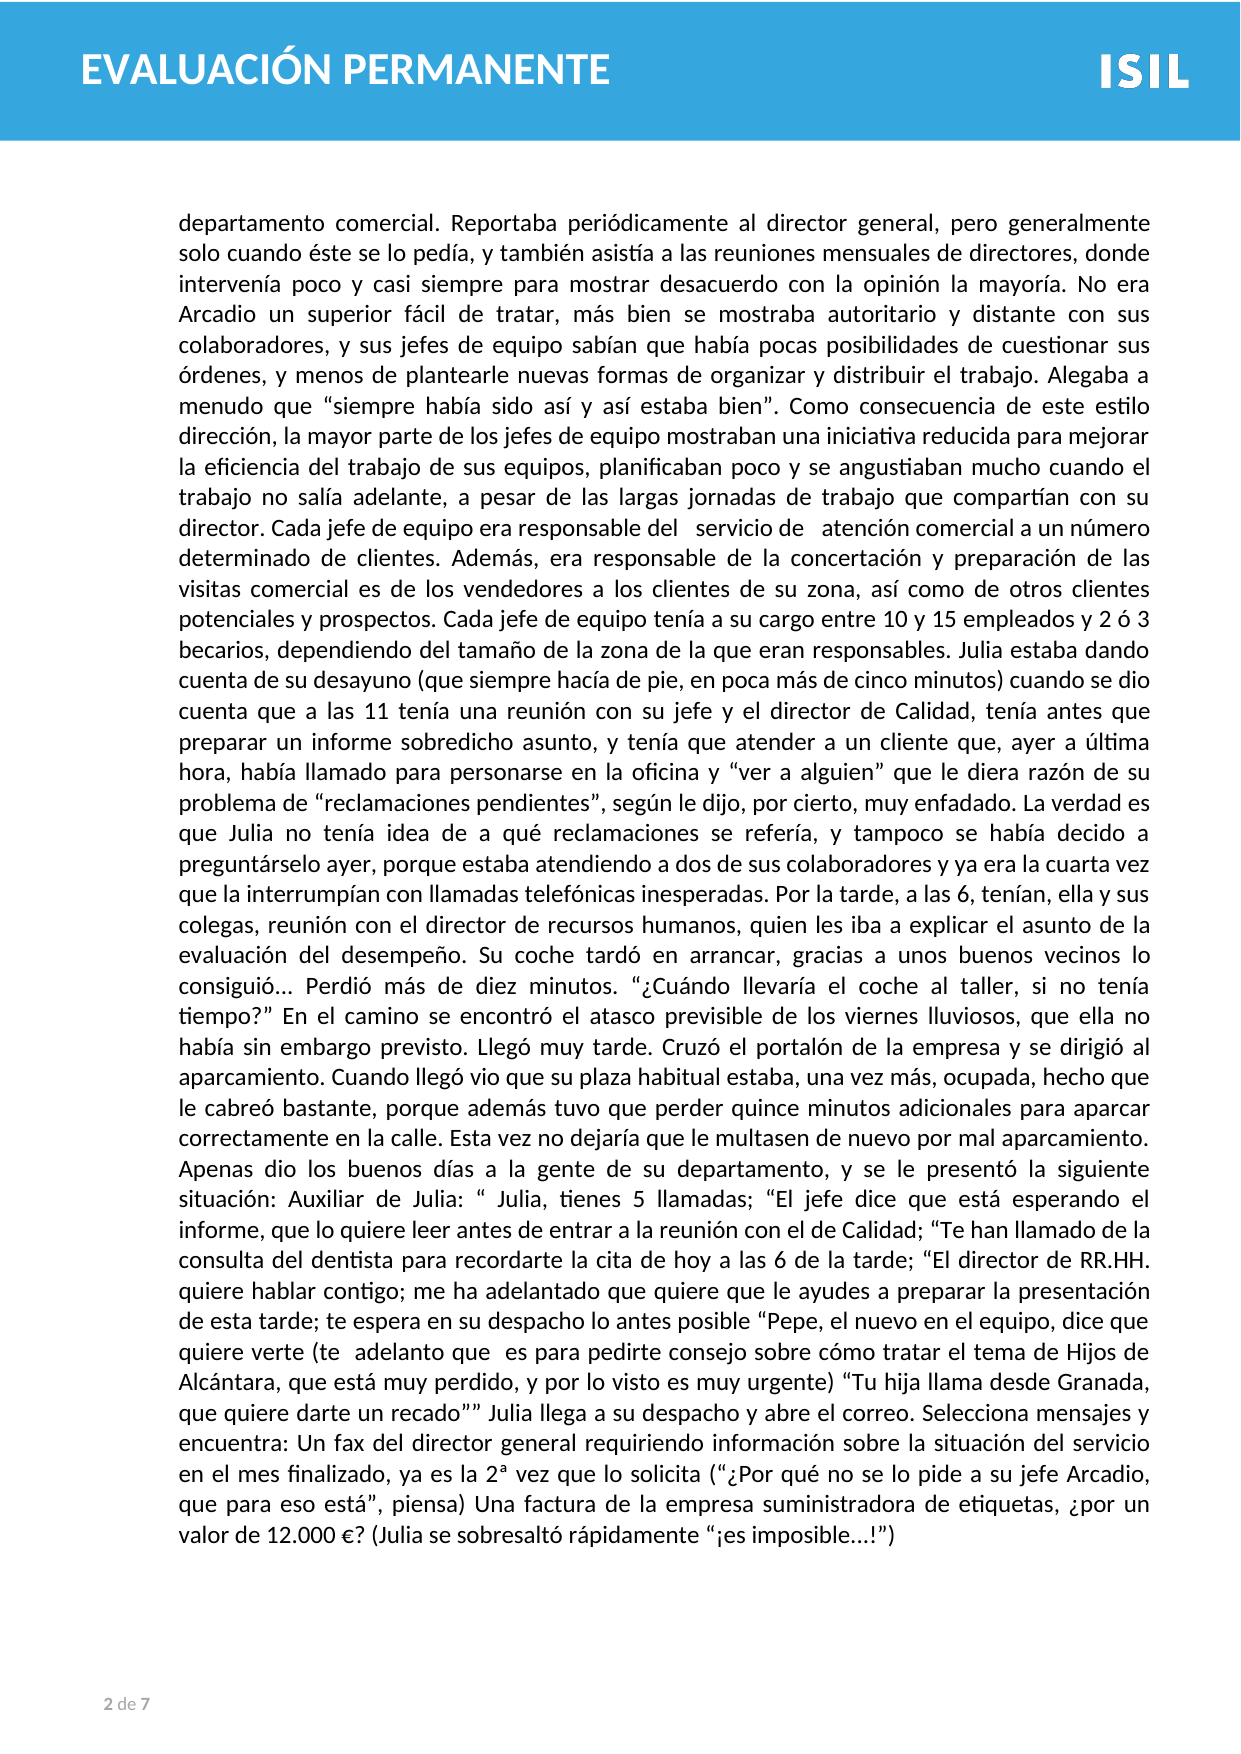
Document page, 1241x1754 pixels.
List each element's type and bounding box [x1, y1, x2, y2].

text [178, 207, 1152, 1550]
picture [1081, 21, 1209, 121]
